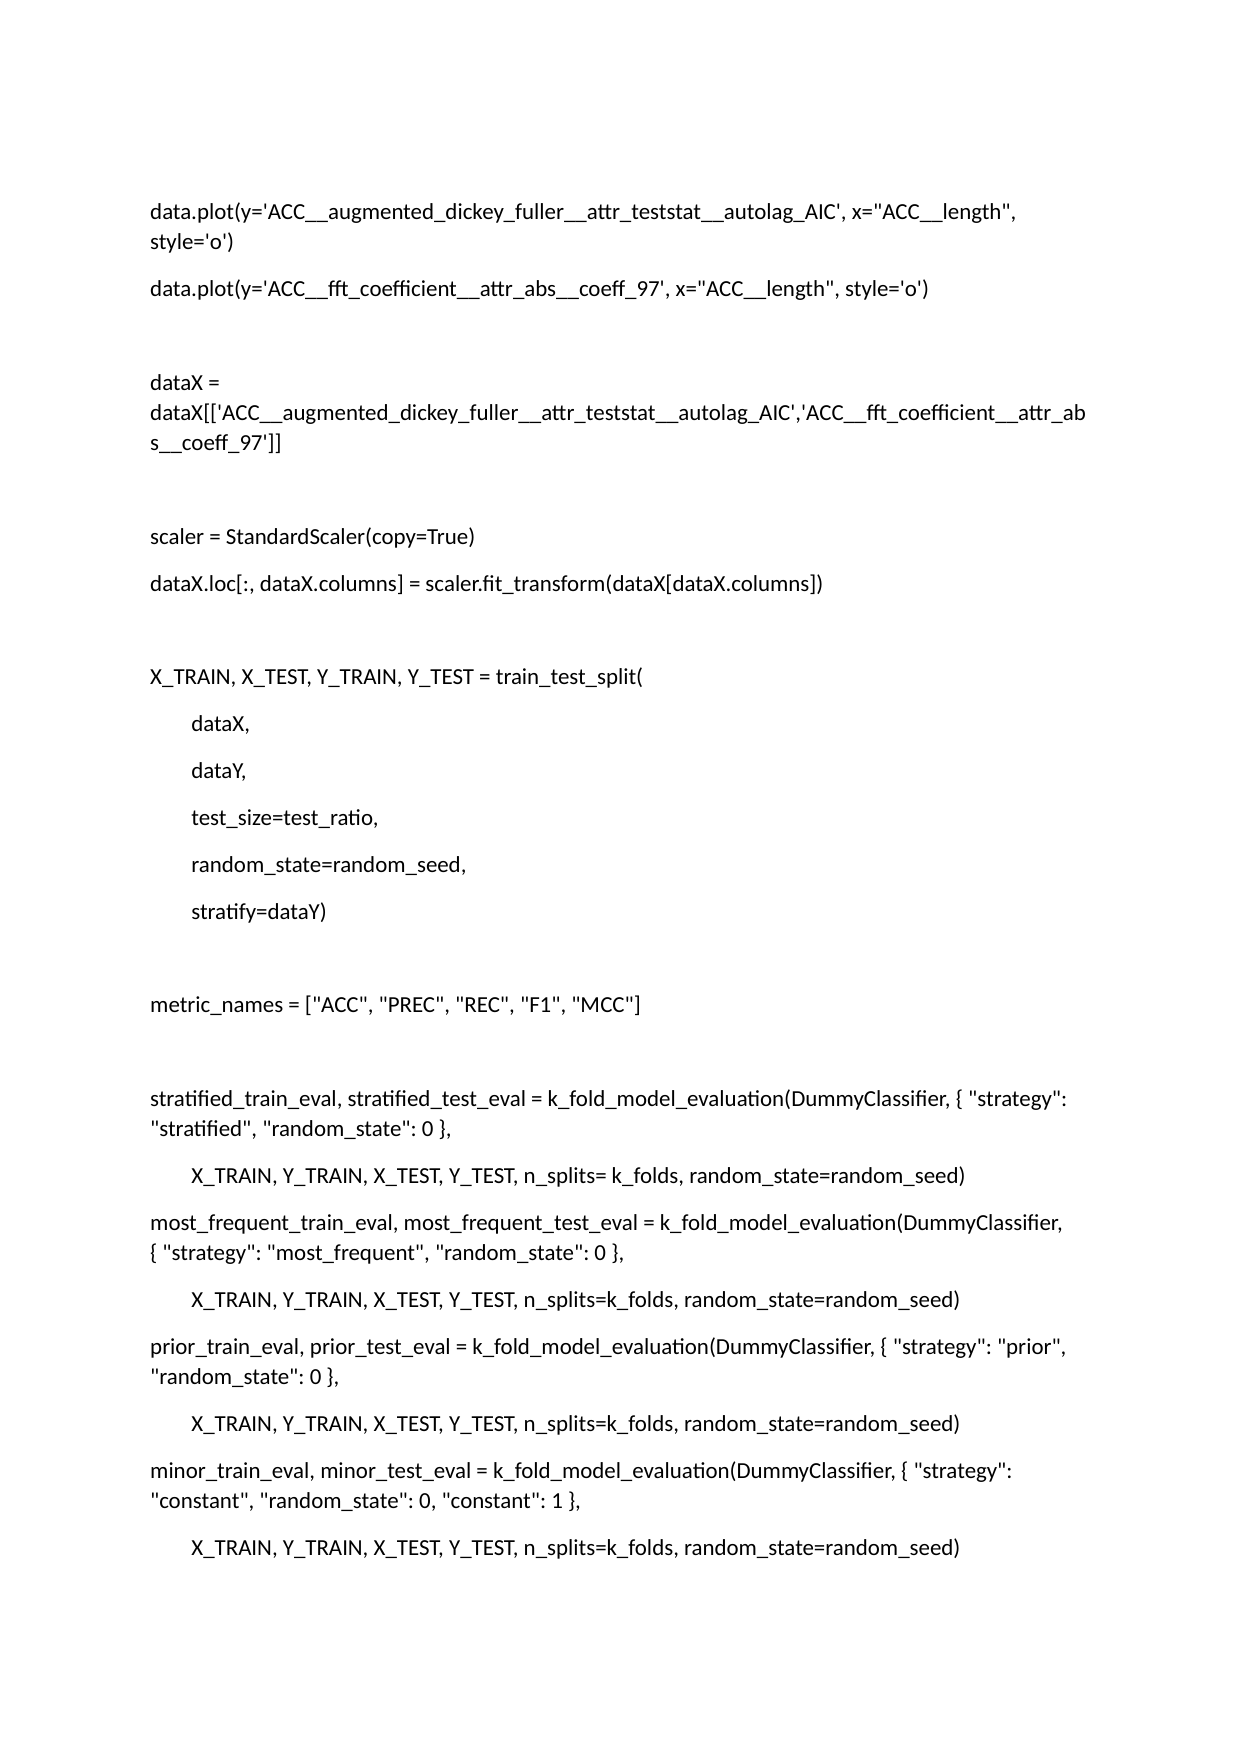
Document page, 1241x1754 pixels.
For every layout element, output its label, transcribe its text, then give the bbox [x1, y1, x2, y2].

text dataX = dataX[['ACC__augmented_dickey_fuller__attr_teststat__autolag_AIC','ACC__fft_coefficient__attr_abs__coeff_97']] [150, 368, 1090, 456]
text dataY, [150, 756, 1090, 784]
text most_frequent_train_eval, most_frequent_test_eval = k_fold_model_evaluation(DummyClassifier, { "strategy": "most_frequent", "random_state": 0 }, [150, 1208, 1090, 1267]
text X_TRAIN, Y_TRAIN, X_TEST, Y_TEST, n_splits=k_folds, random_state=random_seed) [150, 1409, 1090, 1437]
text data.plot(y='ACC__augmented_dickey_fuller__attr_teststat__autolag_AIC', x="ACC__length", style='o') [150, 197, 1090, 255]
text stratify=dataY) [150, 897, 1090, 925]
text X_TRAIN, Y_TRAIN, X_TEST, Y_TEST, n_splits=k_folds, random_state=random_seed) [150, 1285, 1090, 1313]
text random_state=random_seed, [150, 850, 1090, 878]
text dataX, [150, 709, 1090, 737]
text test_size=test_ratio, [150, 803, 1090, 831]
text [150, 1533, 1090, 1561]
text dataX.loc[:, dataX.columns] = scaler.fit_transform(dataX[dataX.columns]) [150, 569, 1090, 597]
text X_TRAIN, Y_TRAIN, X_TEST, Y_TEST, n_splits= k_folds, random_state=random_seed) [150, 1161, 1090, 1189]
text metric_names = ["ACC", "PREC", "REC", "F1", "MCC"] [150, 991, 1090, 1019]
text stratified_train_eval, stratified_test_eval = k_fold_model_evaluation(DummyClassifier, { "strategy": "stratified", "random_state": 0 }, [150, 1084, 1090, 1143]
text minor_train_eval, minor_test_eval = k_fold_model_evaluation(DummyClassifier, { "strategy": "constant", "random_state": 0, "constant": 1 }, [150, 1456, 1090, 1514]
text scaler = StandardScaler(copy=True) [150, 522, 1090, 550]
text X_TRAIN, X_TEST, Y_TRAIN, Y_TEST = train_test_split( [150, 662, 1090, 691]
text prior_train_eval, prior_test_eval = k_fold_model_evaluation(DummyClassifier, { "strategy": "prior", "random_state": 0 }, [150, 1332, 1090, 1391]
text data.plot(y='ACC__fft_coefficient__attr_abs__coeff_97', x="ACC__length", style='o') [150, 274, 1090, 302]
